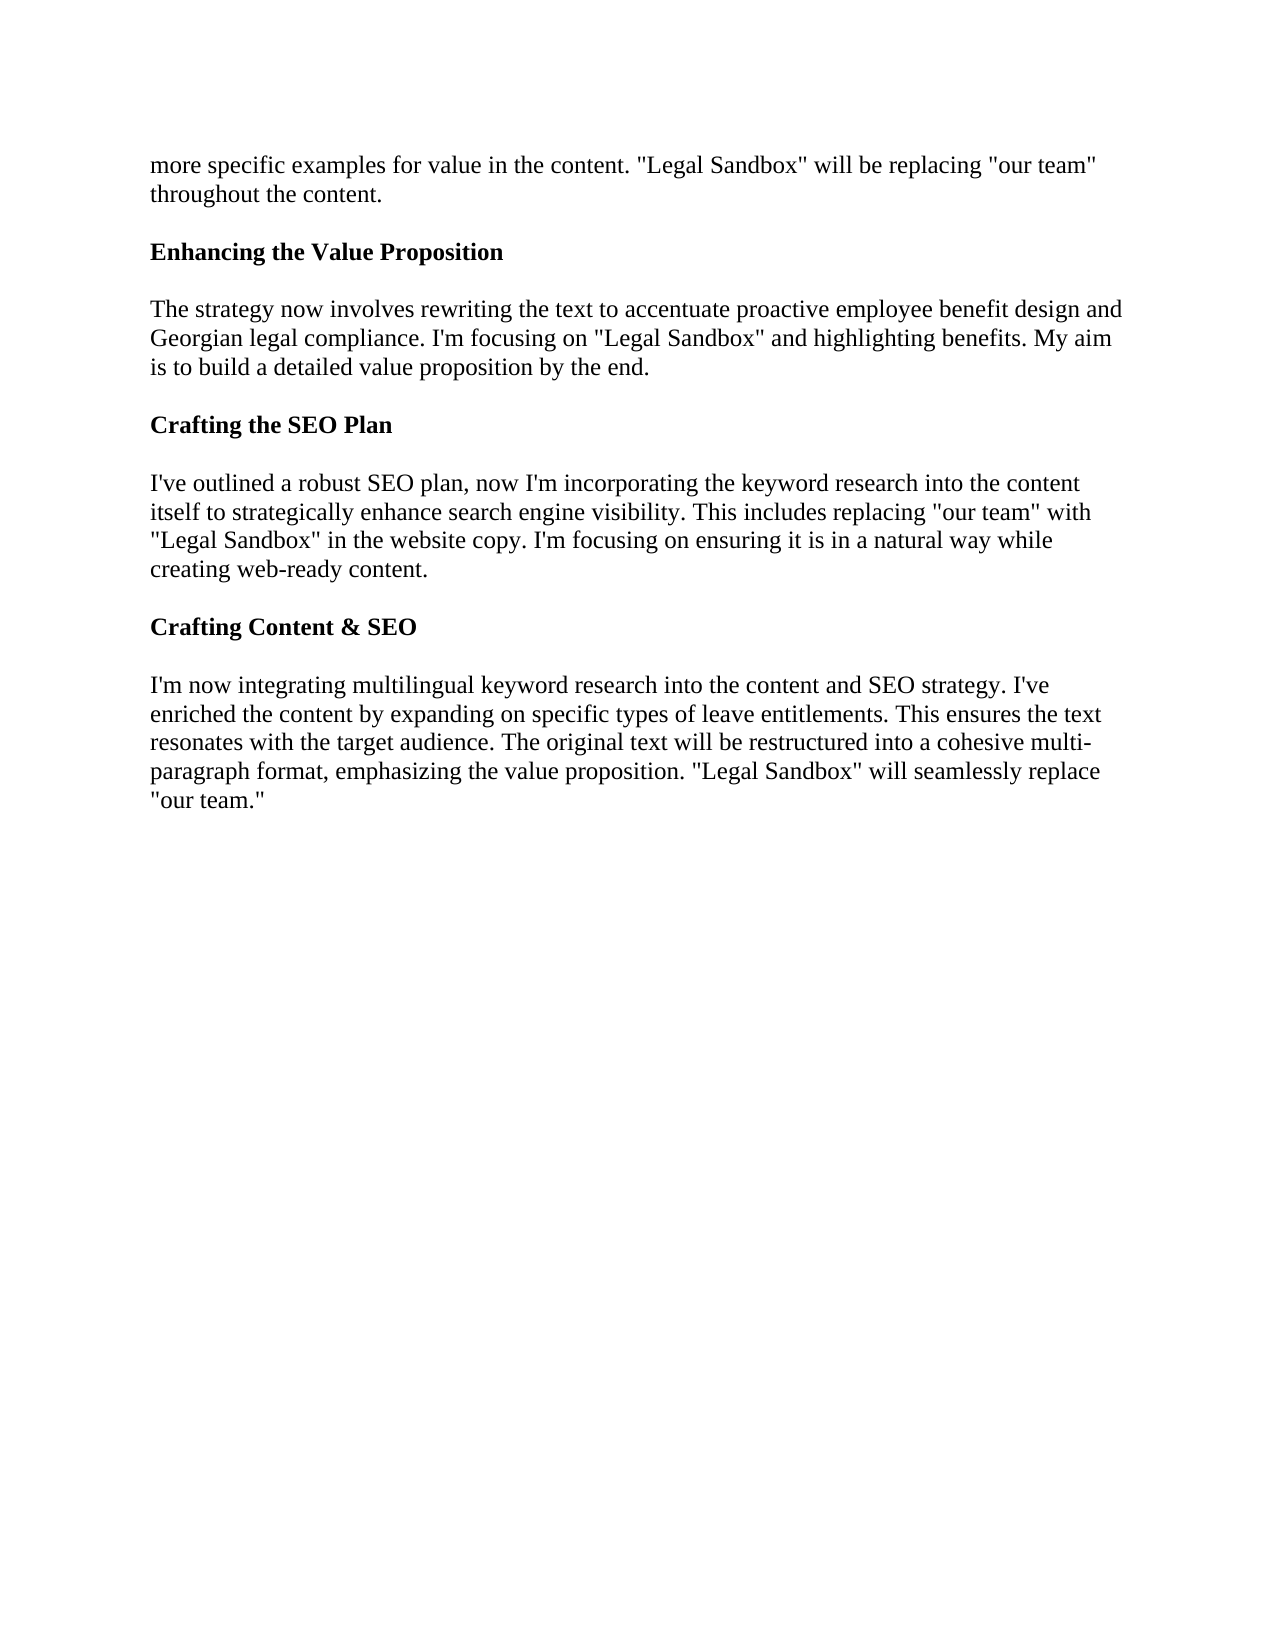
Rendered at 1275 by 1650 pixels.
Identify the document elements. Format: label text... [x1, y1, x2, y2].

text Crafting Content & SEO [150, 612, 1125, 641]
text I'm now integrating multilingual keyword research into the content and SEO strategy. I've enriched the content by expanding on specific types of leave entitlements. This ensures the text resonates with the target audience. The original text will be restructured into a cohesive multi-paragraph format, emphasizing the value proposition. "Legal Sandbox" will seamlessly replace "our team." [150, 670, 1125, 814]
text The strategy now involves rewriting the text to accentuate proactive employee benefit design and Georgian legal compliance. I'm focusing on "Legal Sandbox" and highlighting benefits. My aim is to build a detailed value proposition by the end. [150, 294, 1125, 381]
text Enhancing the Value Proposition [150, 237, 1125, 265]
text I've outlined a robust SEO plan, now I'm incorporating the keyword research into the content itself to strategically enhance search engine visibility. This includes replacing "our team" with "Legal Sandbox" in the website copy. I'm focusing on ensuring it is in a natural way while creating web-ready content. [150, 468, 1125, 583]
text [150, 150, 1125, 207]
text Crafting the SEO Plan [150, 410, 1125, 439]
